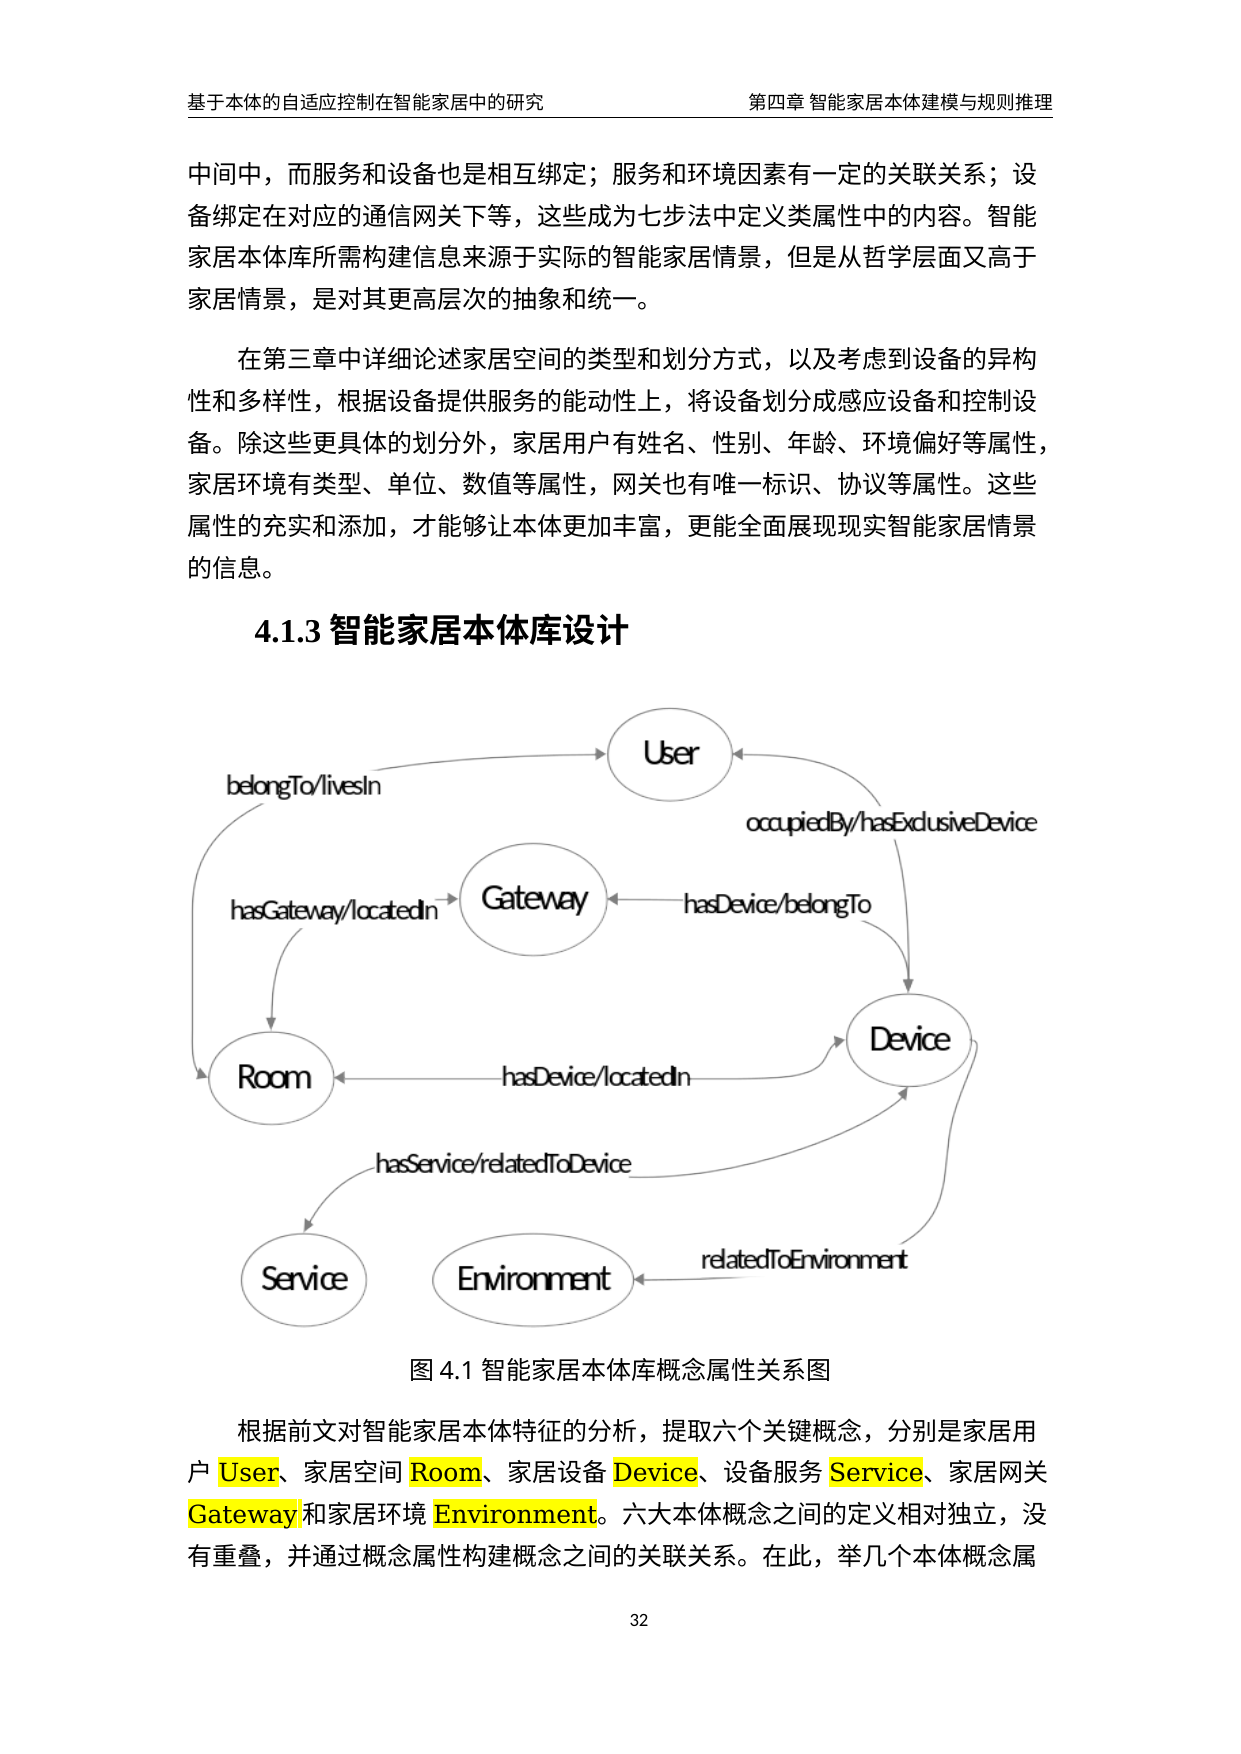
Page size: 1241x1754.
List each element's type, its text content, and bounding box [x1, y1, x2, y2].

text 图4.1 智能家居本体库概念属性关系图 [187, 671, 1053, 1388]
text 在第三章中详细论述家居空间的类型和划分方式，以及考虑到设备的异构性和多样性，根据设备提供服务的能动性上，将设备划分成感应设备和控制设备。除这些更具体的划分外，家居用户有姓名、性别、年龄、环境偏好等属性，家居环境有类型、单位、数值等属性，网关也有唯一标识、协议等属性。这些属性的充实和添加，才能够让本体更加丰富，更能全面展现现实智能家居情景的信息。 [187, 335, 1053, 585]
subtitle 4.1.3 智能家居本体库设计 [187, 604, 1053, 652]
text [187, 1407, 1053, 1573]
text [187, 150, 1053, 317]
